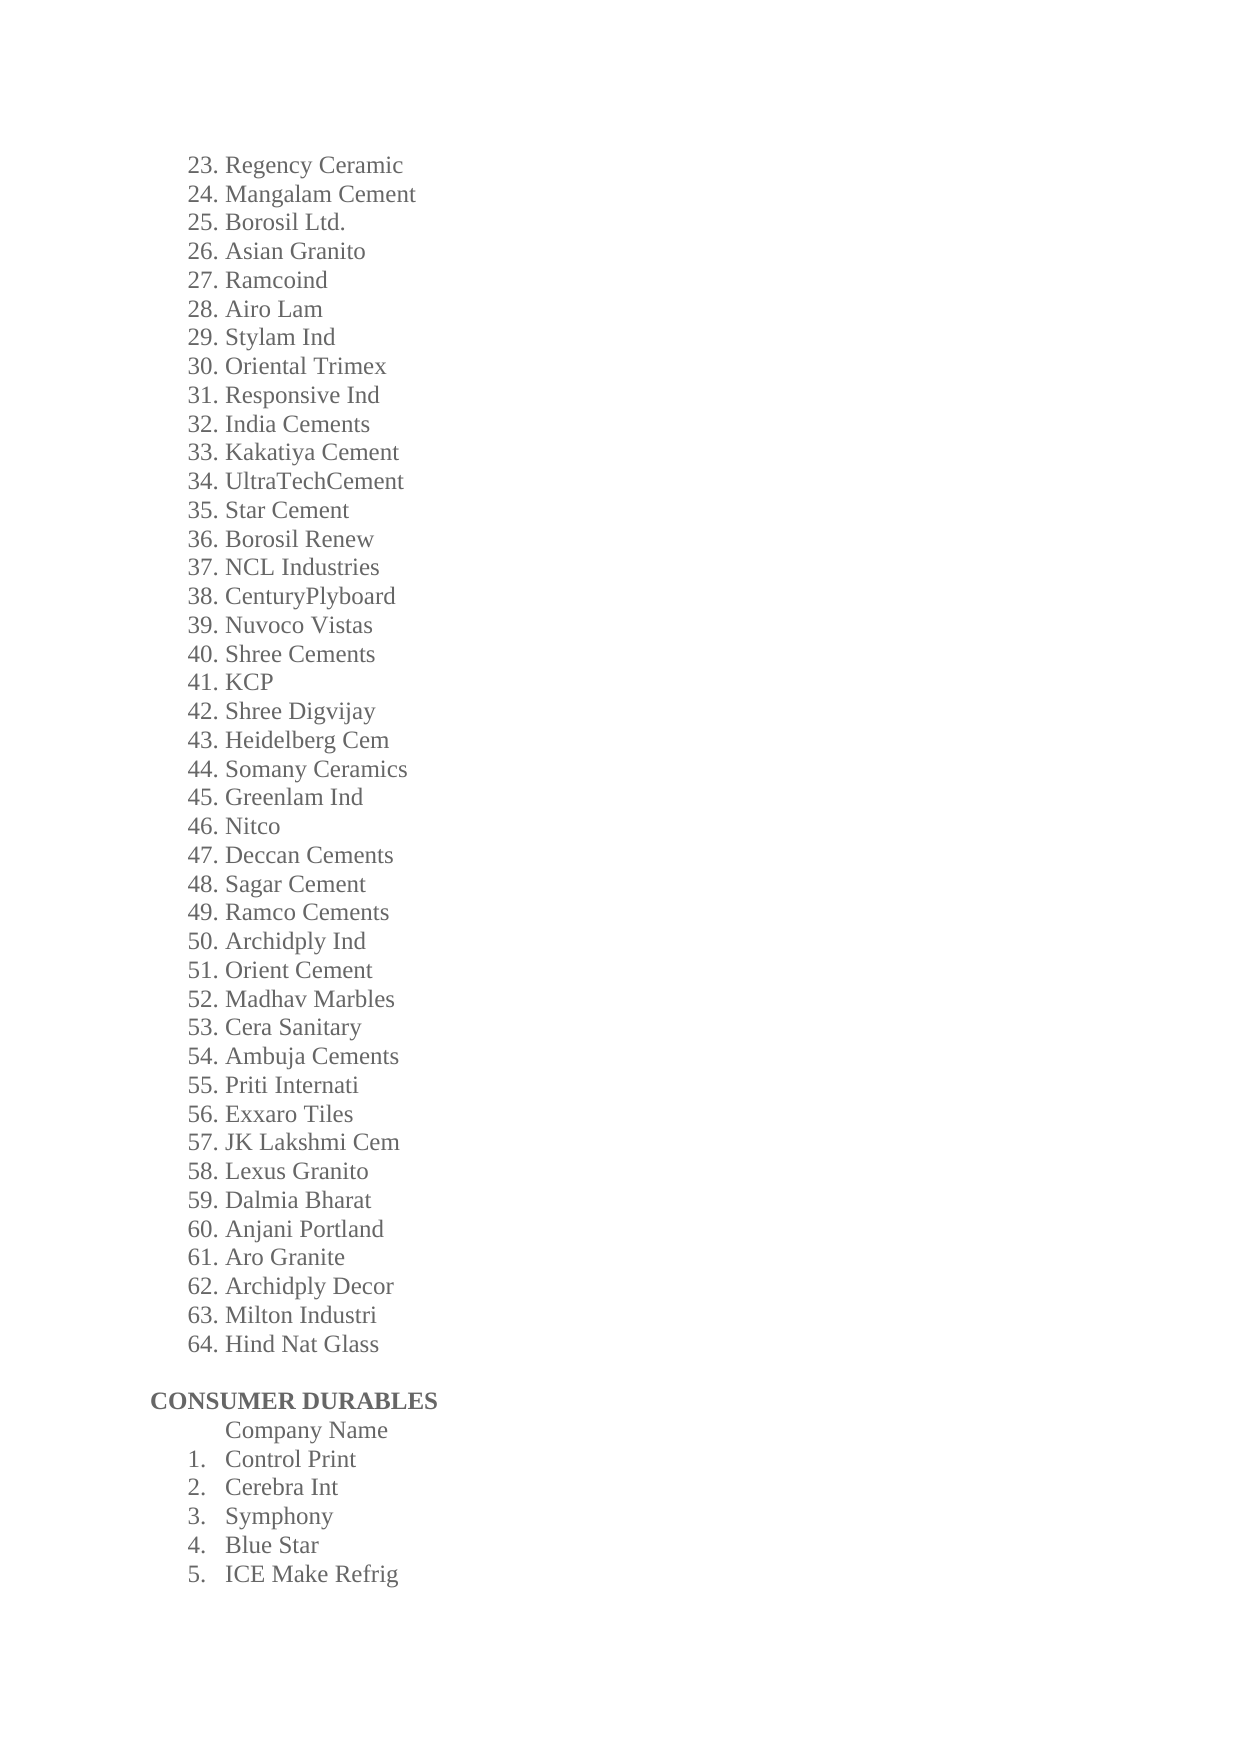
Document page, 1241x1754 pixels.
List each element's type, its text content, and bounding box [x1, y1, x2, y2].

list Sagar Cement [187, 869, 1090, 897]
list Borosil Renew [187, 524, 1090, 552]
list Company Name [225, 1415, 1090, 1444]
list Somany Ceramics [187, 754, 1090, 782]
list Shree Cements [187, 639, 1090, 667]
list Star Cement [187, 495, 1090, 524]
text CONSUMER DURABLES [150, 1386, 1090, 1415]
list Cerebra Int [187, 1472, 1090, 1501]
list Oriental Trimex [187, 351, 1090, 380]
list Blue Star [187, 1530, 1090, 1559]
list Dalmia Bharat [187, 1185, 1090, 1214]
list Symphony [187, 1501, 1090, 1530]
list Anjani Portland [187, 1214, 1090, 1242]
list Milton Industri [187, 1300, 1090, 1329]
list Borosil Ltd. [187, 207, 1090, 236]
list Hind Nat Glass [187, 1329, 1090, 1357]
list Lexus Granito [187, 1156, 1090, 1185]
list Responsive Ind [187, 380, 1090, 409]
list Shree Digvijay [187, 696, 1090, 725]
list Heidelberg Cem [187, 725, 1090, 754]
list Aro Granite [187, 1242, 1090, 1271]
list Ambuja Cements [187, 1041, 1090, 1070]
list Kakatiya Cement [187, 437, 1090, 466]
list JK Lakshmi Cem [187, 1127, 1090, 1156]
list Cera Sanitary [187, 1012, 1090, 1041]
list Nuvoco Vistas [187, 610, 1090, 639]
list Archidply Ind [187, 926, 1090, 955]
list Exxaro Tiles [187, 1099, 1090, 1127]
list Archidply Decor [187, 1271, 1090, 1300]
list Regency Ceramic [187, 150, 1090, 179]
list CenturyPlyboard [187, 581, 1090, 610]
list Ramcoind [187, 265, 1090, 294]
list Greenlam Ind [187, 782, 1090, 811]
list Control Print [187, 1444, 1090, 1472]
list ICE Make Refrig [187, 1559, 1090, 1587]
list Airo Lam [187, 294, 1090, 322]
list Priti Internati [187, 1070, 1090, 1099]
list Nitco [187, 811, 1090, 840]
list NCL Industries [187, 552, 1090, 581]
list Deccan Cements [187, 840, 1090, 869]
list India Cements [187, 409, 1090, 437]
list Stylam Ind [187, 322, 1090, 351]
list KCP [187, 667, 1090, 696]
list Mangalam Cement [187, 179, 1090, 207]
list Ramco Cements [187, 897, 1090, 926]
list Orient Cement [187, 955, 1090, 984]
list Madhav Marbles [187, 984, 1090, 1012]
list UltraTechCement [187, 466, 1090, 495]
list Asian Granito [187, 236, 1090, 265]
